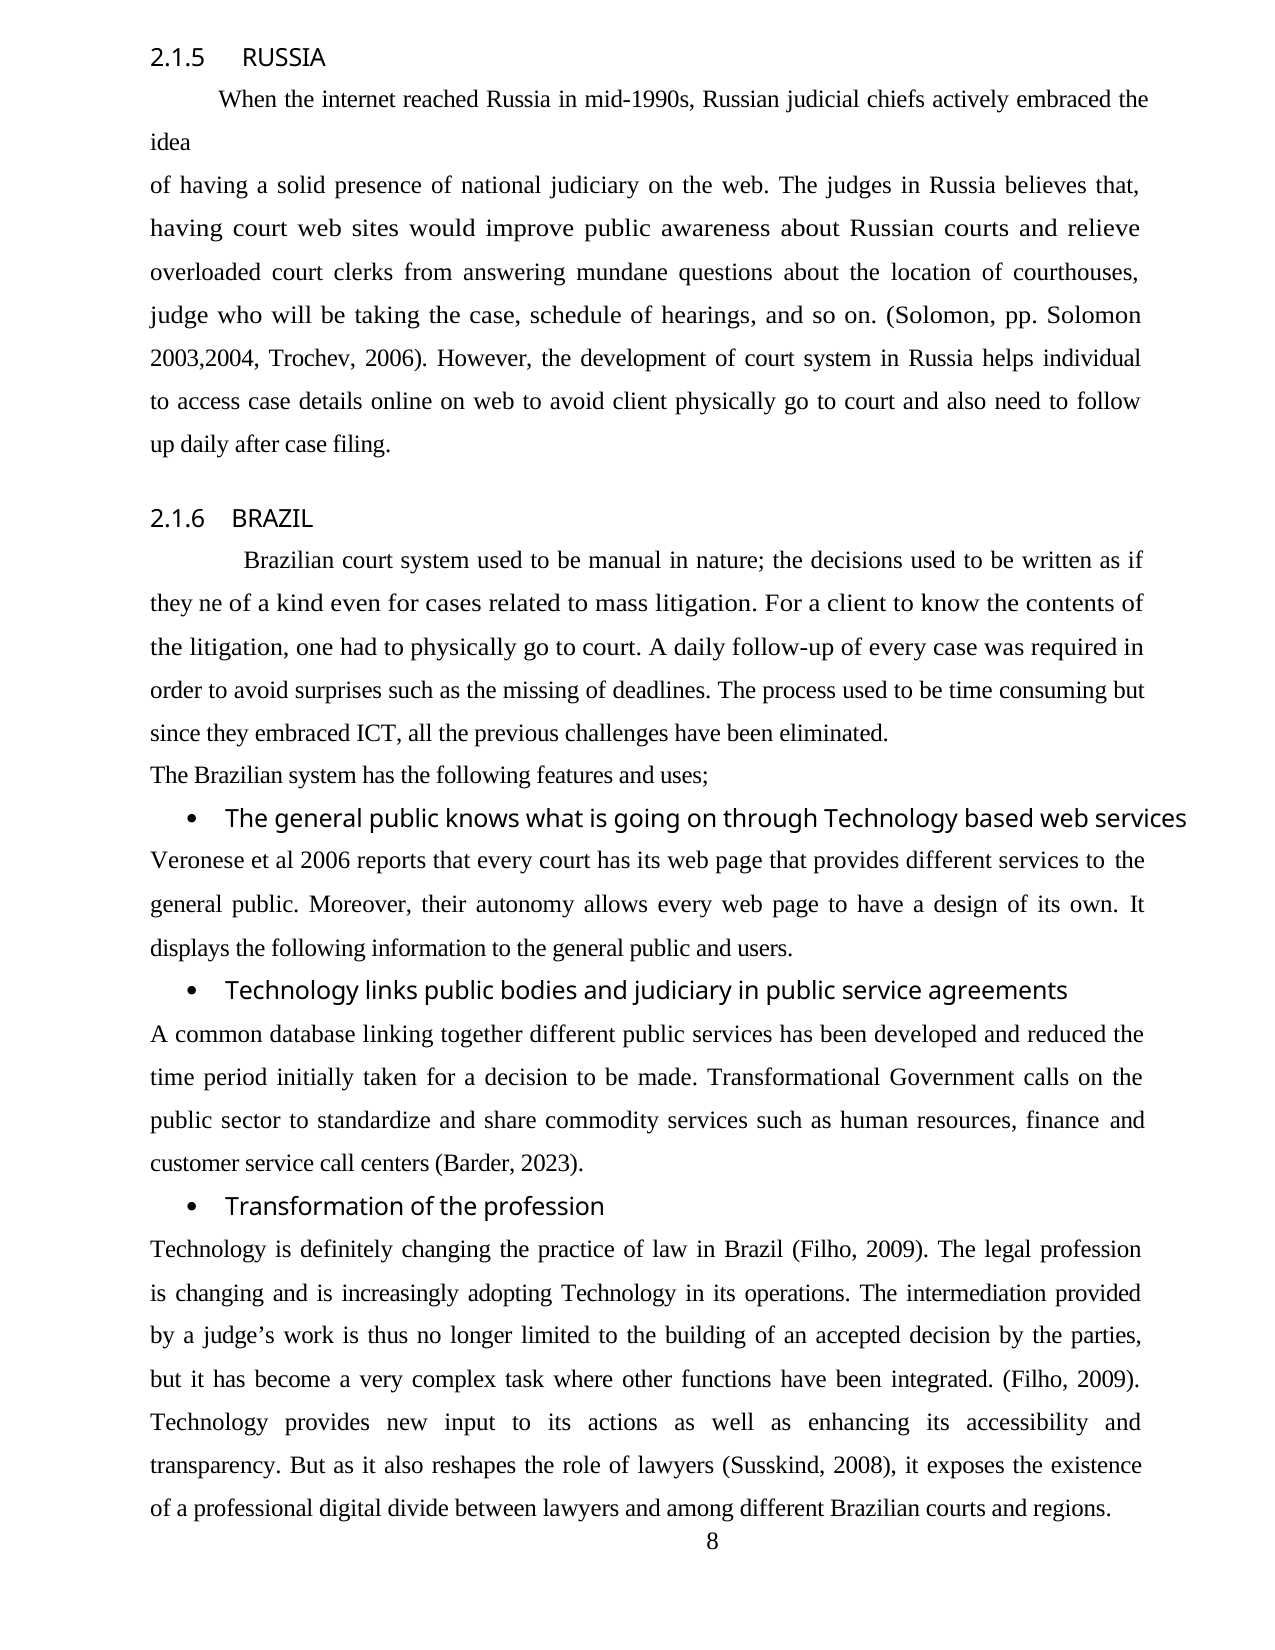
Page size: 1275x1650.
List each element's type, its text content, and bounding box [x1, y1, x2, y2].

list Technology links public bodies and judiciary in public service agreements [187, 965, 1144, 1008]
text When the internet reached Russia in mid-1990s, Russian judicial chiefs actively embraced the idea of having a solid presence of national judiciary on the web. The judges in Russia believes that, having court web sites would improve public awareness about Russian courts and relieve overloaded court clerks from answering mundane questions about the location of courthouses, judge who will be taking the case, schedule of hearings, and so on. (Solomon, pp. Solomon 2003,2004, Trochev, 2006). However, the development of court system in Russia helps individual to access case details online on web to avoid client physically go to court and also need to follow up daily after case filing. [150, 73, 1151, 461]
text Brazilian court system used to be manual in nature; the decisions used to be written as if they ne of a kind even for cases related to mass litigation. For a client to know the contents of the litigation, one had to physically go to court. A daily follow-up of every case was required in order to avoid surprises such as the missing of deadlines. The process used to be time consuming but since they embraced ICT, all the previous challenges have been eliminated. [150, 534, 1145, 750]
text 2.1.5 RUSSIA [150, 42, 1275, 73]
text Veronese et al 2006 reports that every court has its web page that provides different services to the general public. Moreover, their autonomy allows every web page to have a design of its own. It displays the following information to the general public and users. [150, 833, 1144, 965]
text 2.1.6 BRAZIL [150, 503, 1275, 534]
text 8 [150, 1525, 1275, 1556]
list The general public knows what is going on through Technology based web services [187, 805, 1275, 833]
text A common database linking together different public services has been developed and reduced the time period initially taken for a decision to be made. Transformational Government calls on the public sector to standardize and share commodity services such as human resources, finance and customer service call centers (Barder, 2023). [150, 1008, 1145, 1181]
list Transformation of the profession [187, 1181, 1145, 1223]
text The Brazilian system has the following features and uses; [150, 761, 1275, 790]
text Technology is definitely changing the practice of law in Brazil (Filho, 2009). The legal profession is changing and is increasingly adopting Technology in its operations. The intermediation provided by a judge’s work is thus no longer limited to the building of an accepted decision by the parties, but it has become a very complex task where other functions have been integrated. (Filho, 2009). Technology provides new input to its actions as well as enhancing its accessibility and transparency. But as it also reshapes the role of lawyers (Susskind, 2008), it exposes the existence of a professional digital divide between lawyers and among different Brazilian courts and regions. [150, 1223, 1151, 1525]
